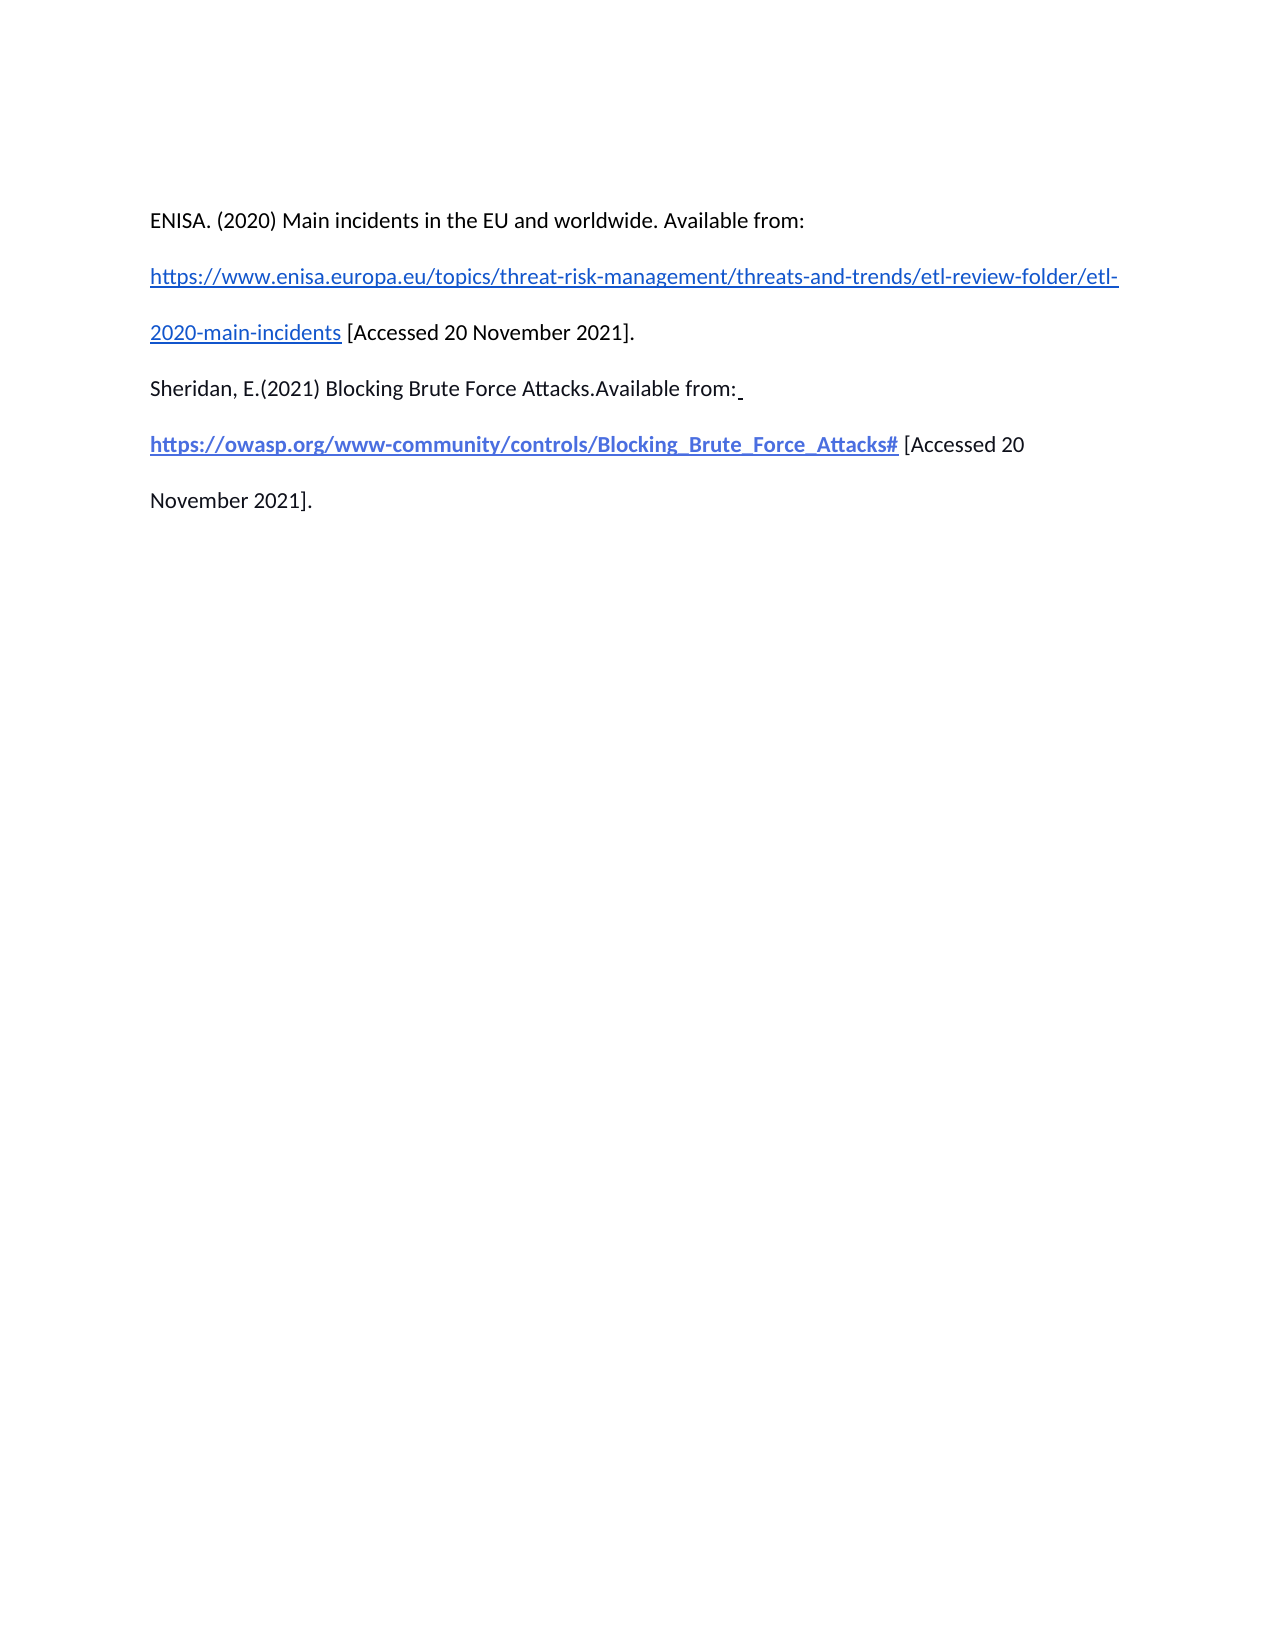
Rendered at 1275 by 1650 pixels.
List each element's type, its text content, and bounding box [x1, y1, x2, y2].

text https://www.enisa.europa.eu/topics/threat-risk-management/threats-and-trends/etl-review-folder/etl-2020-main-incidents [Accessed 20 November 2021]. [150, 262, 1125, 346]
text Sheridan, E.(2021) Blocking Brute Force Attacks.Available from: https://owasp.org/www-community/controls/Blocking_Brute_Force_Attacks# [Accessed 20 November 2021]. [150, 374, 1125, 514]
text ENISA. (2020) Main incidents in the EU and worldwide. Available from: [150, 206, 1125, 234]
